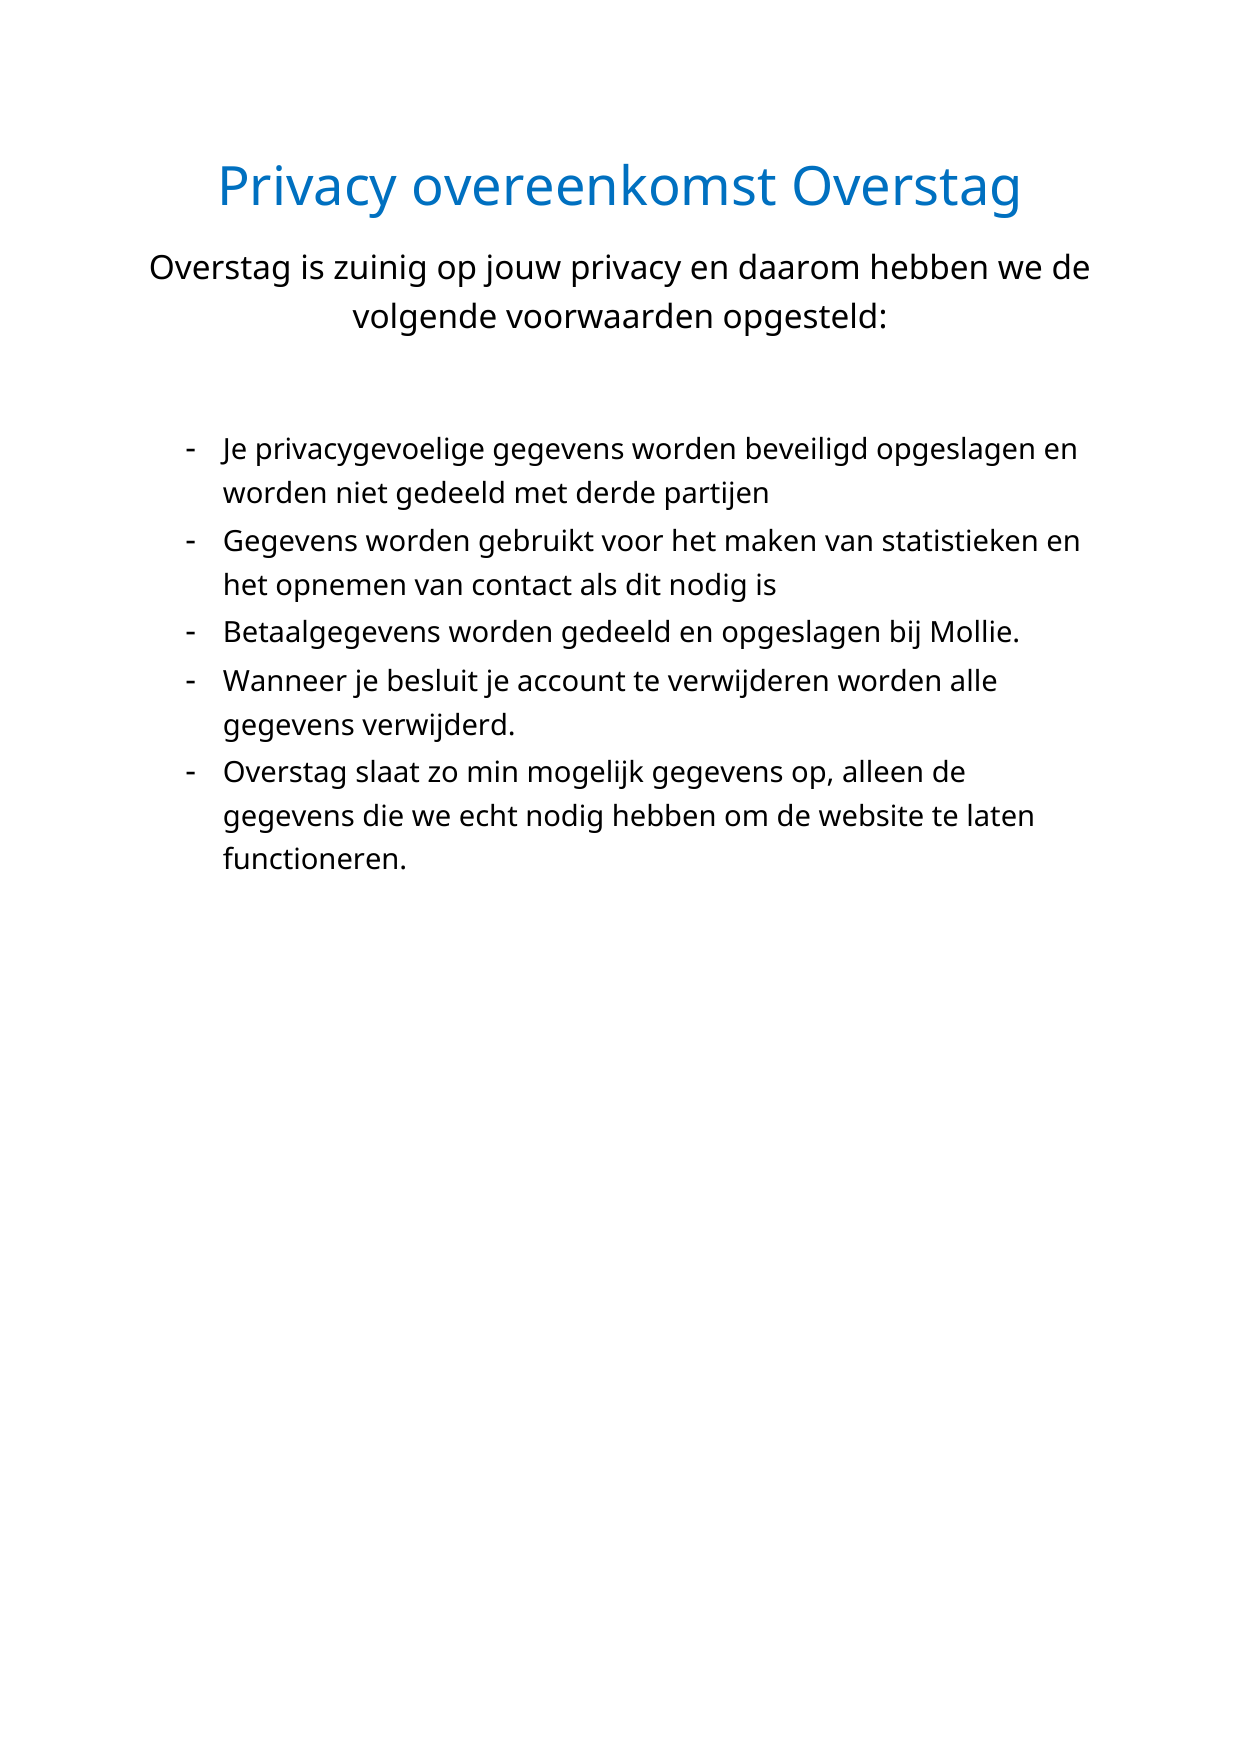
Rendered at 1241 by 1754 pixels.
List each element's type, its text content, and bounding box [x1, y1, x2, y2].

list Je privacygevoelige gegevens worden beveiligd opgeslagen en worden niet gedeeld met derde partijen [185, 424, 1093, 512]
list Overstag slaat zo min mogelijk gegevens op, alleen de gegevens die we echt nodig hebben om de website te laten functioneren. [185, 747, 1093, 878]
text Privacy overeenkomst Overstag [148, 148, 1093, 221]
list Gegevens worden gebruikt voor het maken van statistieken en het opnemen van contact als dit nodig is [185, 515, 1093, 604]
list Wanneer je besluit je account te verwijderen worden alle gegevens verwijderd. [185, 656, 1093, 744]
text Overstag is zuinig op jouw privacy en daarom hebben we de volgende voorwaarden opgesteld: [148, 244, 1093, 338]
list Betaalgegevens worden gedeeld en opgeslagen bij Mollie. [185, 607, 1093, 652]
